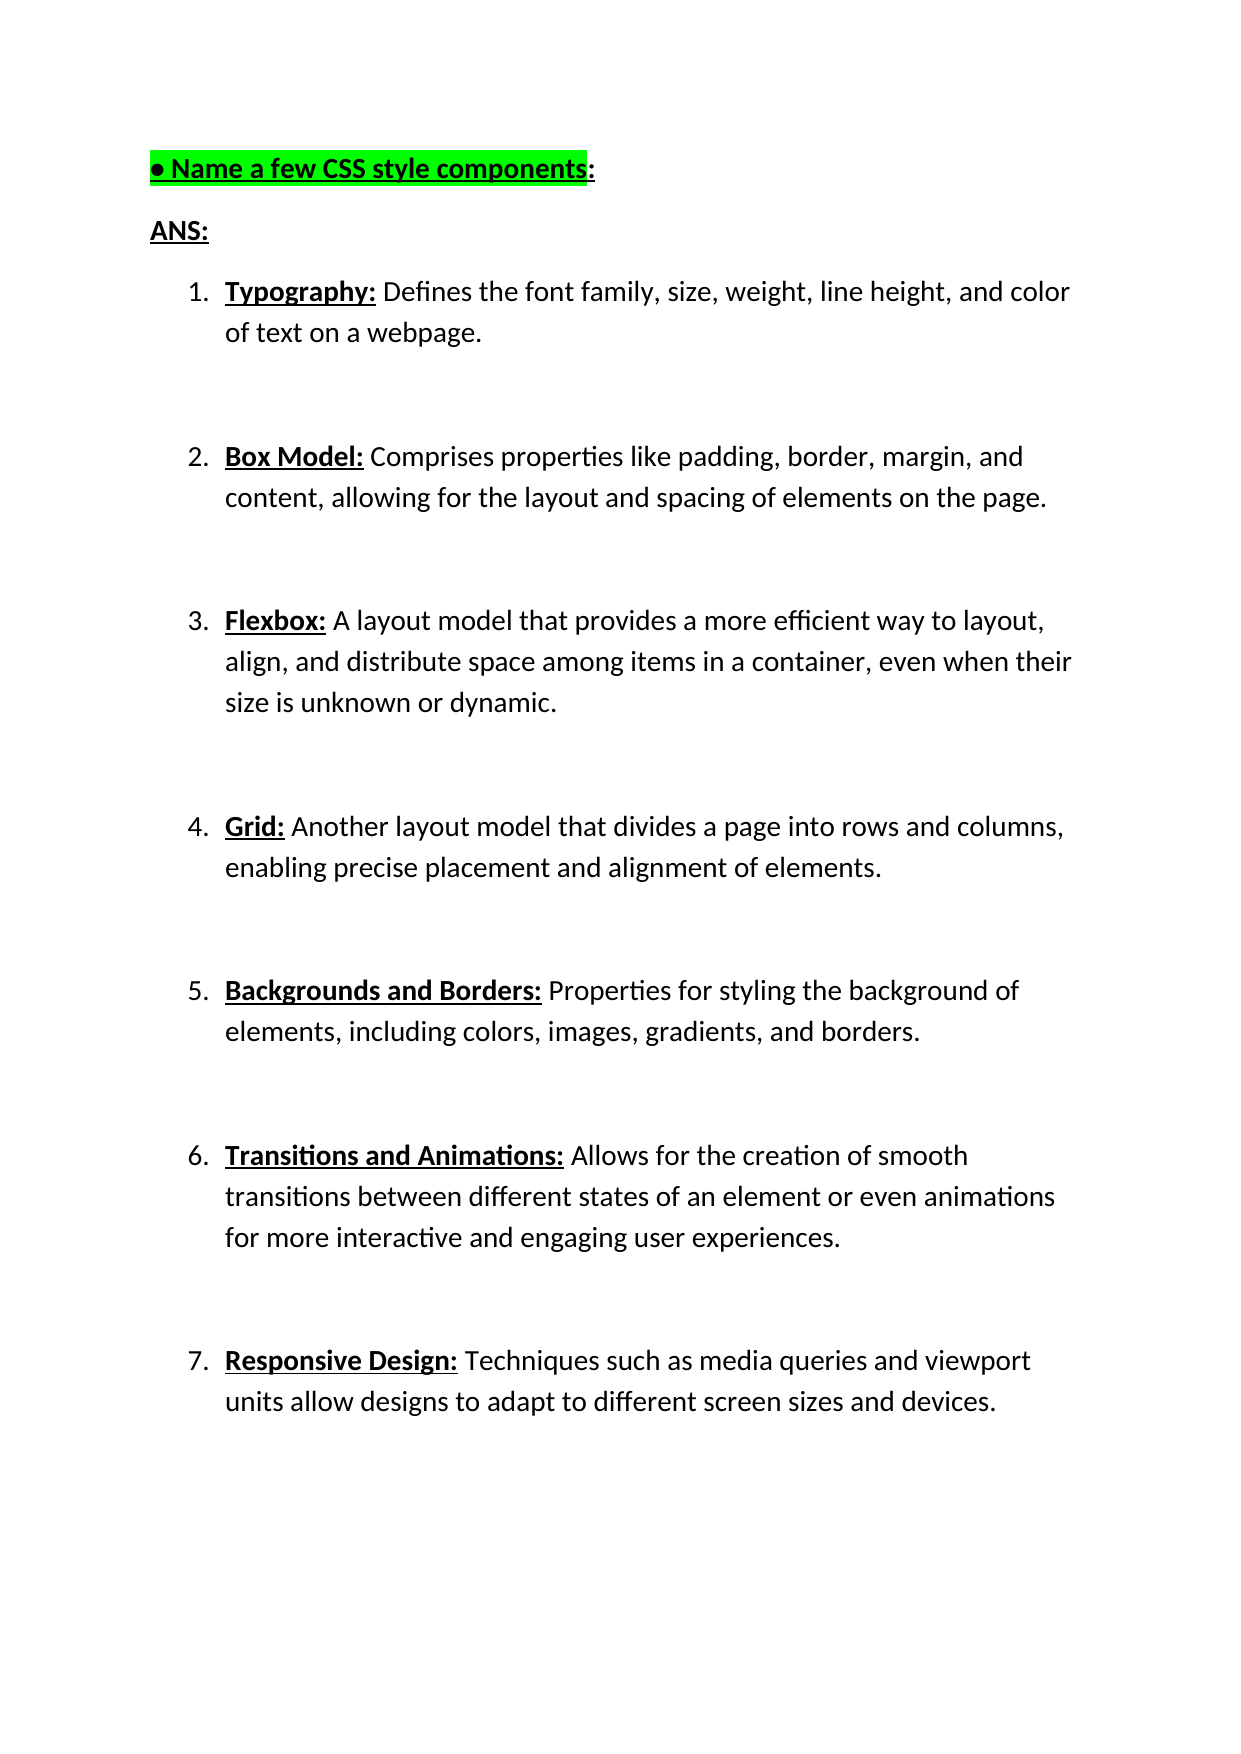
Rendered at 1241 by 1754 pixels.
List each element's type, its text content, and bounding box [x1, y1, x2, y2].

text • Name a few CSS style components: [587, 150, 1090, 186]
text ANS: [150, 212, 1090, 247]
list Typography: Defines the font family, size, weight, line height, and color of text on a webpage. [187, 273, 1090, 350]
list Responsive Design: Techniques such as media queries and viewport units allow designs to adapt to different screen sizes and devices. [187, 1342, 1090, 1419]
list Transitions and Animations: Allows for the creation of smooth transitions between different states of an element or even animations for more interactive and engaging user experiences. [187, 1137, 1090, 1254]
list Flexbox: A layout model that provides a more efficient way to layout, align, and distribute space among items in a container, even when their size is unknown or dynamic. [187, 602, 1090, 720]
list Backgrounds and Borders: Properties for styling the background of elements, including colors, images, gradients, and borders. [187, 972, 1090, 1049]
list Box Model: Comprises properties like padding, border, margin, and content, allowing for the layout and spacing of elements on the page. [187, 438, 1090, 514]
list Grid: Another layout model that divides a page into rows and columns, enabling precise placement and alignment of elements. [187, 808, 1090, 884]
